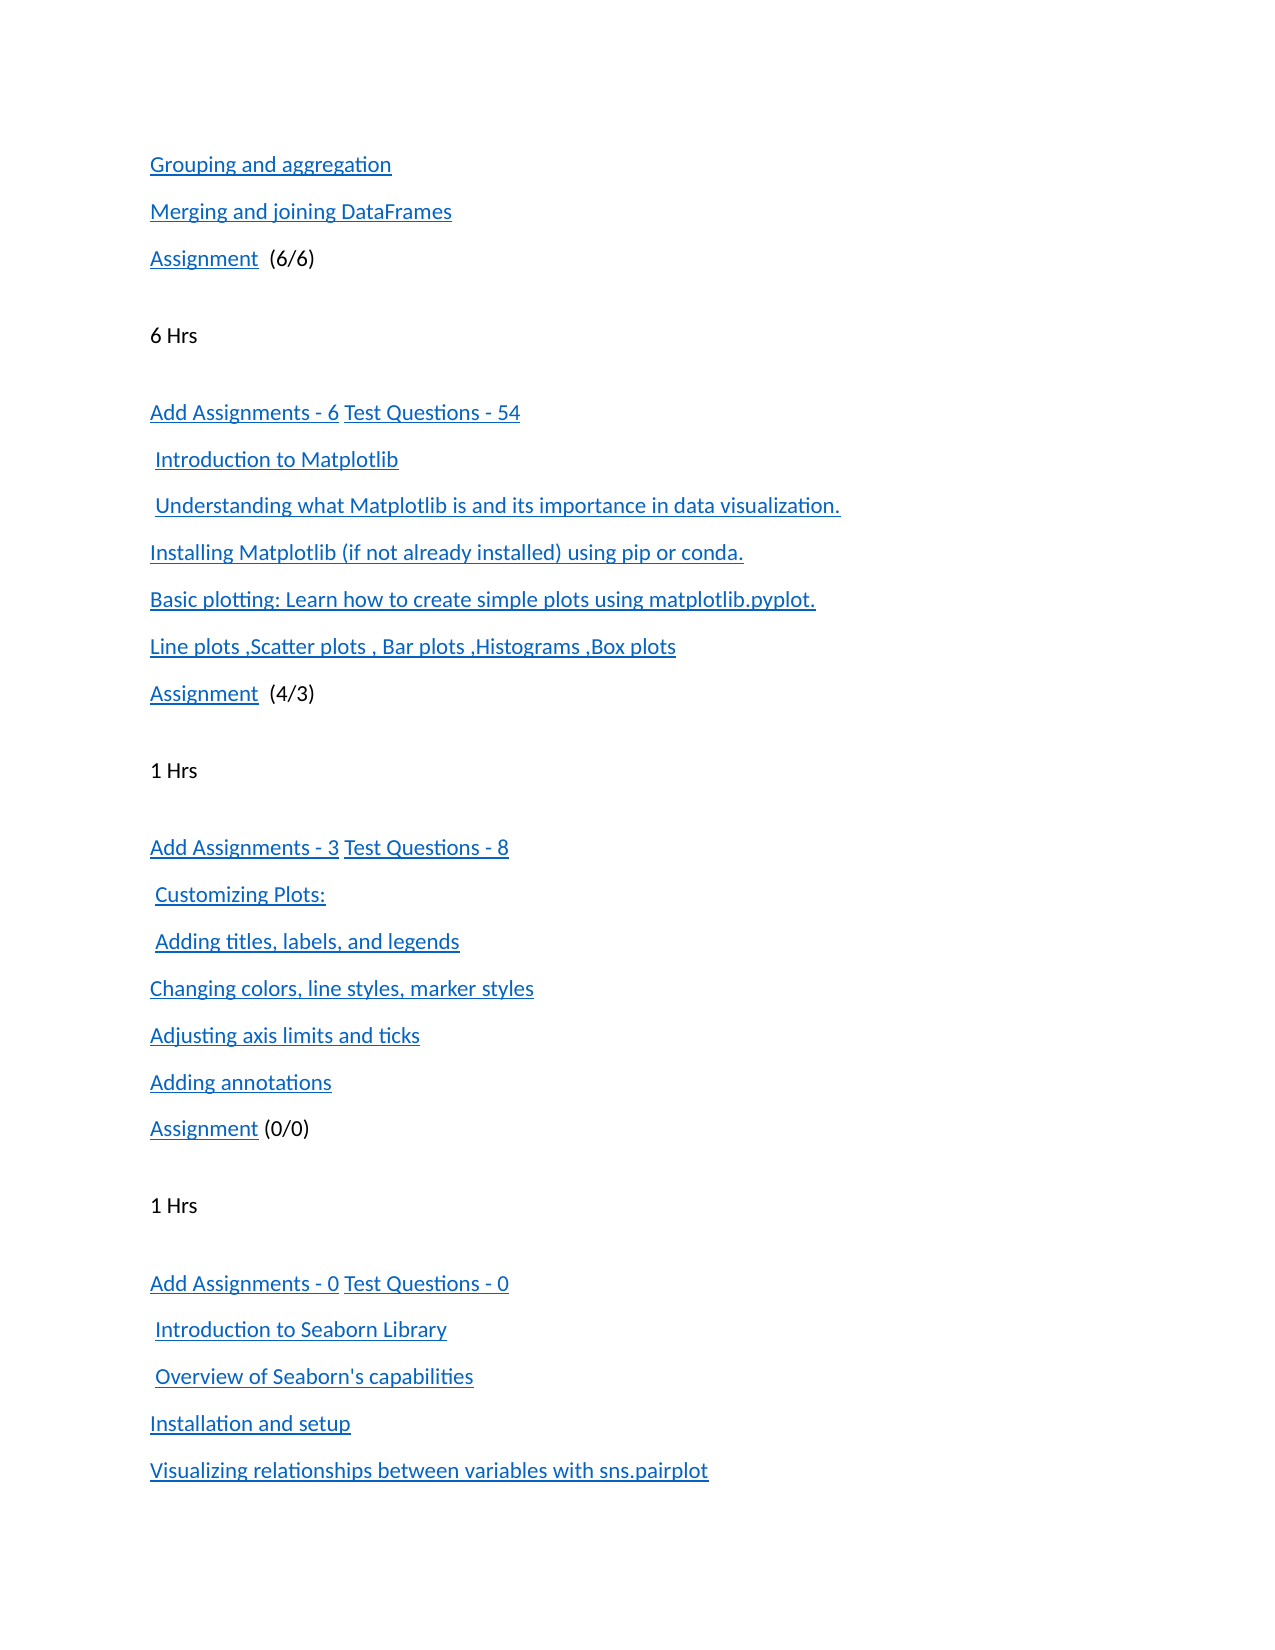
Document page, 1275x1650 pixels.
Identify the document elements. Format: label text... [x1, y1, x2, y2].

text Assignment (0/0) [150, 1114, 1125, 1143]
text Adding titles, labels, and legends [150, 927, 1125, 955]
text Merging and joining DataFrames [150, 197, 1125, 225]
text Assignment (4/3) [150, 679, 1125, 707]
text Overview of Seaborn's capabilities [150, 1362, 1125, 1391]
text Visualizing relationships between variables with sns.pairplot [150, 1456, 1125, 1484]
text Installing Matplotlib (if not already installed) using pip or conda. [150, 538, 1125, 567]
text Adjusting axis limits and ticks [150, 1021, 1125, 1049]
text 6 Hrs [150, 291, 1125, 349]
text Changing colors, line styles, marker styles [150, 974, 1125, 1002]
text Understanding what Matplotlib is and its importance in data visualization. [150, 492, 1125, 520]
text Add Assignments - 3 Test Questions - 8 [150, 803, 1125, 861]
text Installation and setup [150, 1409, 1125, 1437]
text Customizing Plots: [150, 880, 1125, 908]
text Introduction to Matplotlib [150, 445, 1125, 473]
text Introduction to Seaborn Library [150, 1316, 1125, 1344]
text Grouping and aggregation [150, 150, 1125, 178]
text Line plots ,Scatter plots , Bar plots ,Histograms ,Box plots [150, 632, 1125, 660]
text Add Assignments - 6 Test Questions - 54 [150, 368, 1125, 426]
text 1 Hrs [150, 1161, 1125, 1220]
text Basic plotting: Learn how to create simple plots using matplotlib.pyplot. [150, 585, 1125, 613]
text Adding annotations [150, 1068, 1125, 1096]
text Add Assignments - 0 Test Questions - 0 [150, 1238, 1125, 1297]
text 1 Hrs [150, 726, 1125, 784]
text Assignment (6/6) [150, 244, 1125, 272]
